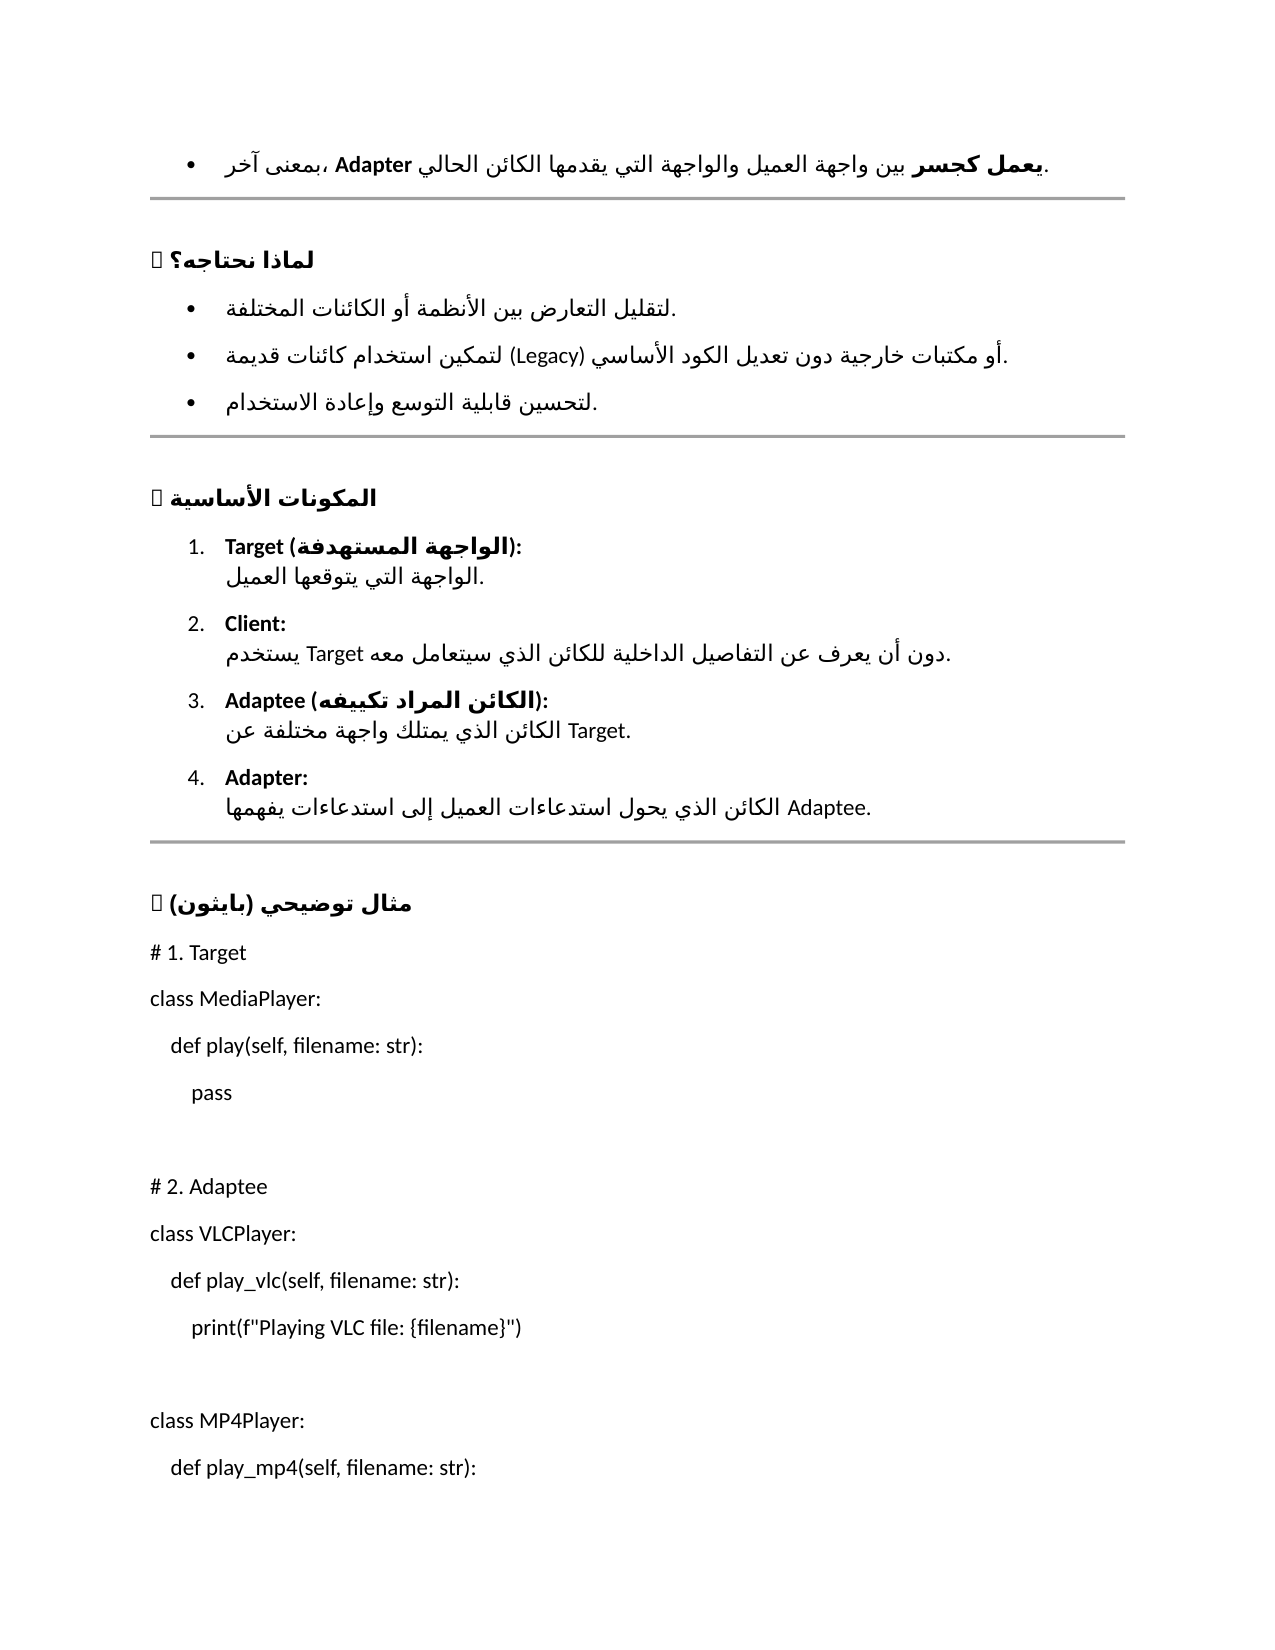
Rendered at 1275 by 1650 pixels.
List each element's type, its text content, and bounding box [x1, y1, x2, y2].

list بمعنى آخر، Adapter يعمل كجسر بين واجهة العميل والواجهة التي يقدمها الكائن الحالي. [187, 150, 1125, 178]
text 📌 مثال توضيحي (بايثون) [150, 887, 1125, 918]
text # 1. Target [150, 938, 1125, 966]
text # 2. Adaptee [150, 1172, 1125, 1200]
list لتقليل التعارض بين الأنظمة أو الكائنات المختلفة. [187, 294, 1125, 322]
list لتمكين استخدام كائنات قديمة (Legacy) أو مكتبات خارجية دون تعديل الكود الأساسي. [187, 341, 1125, 369]
list Adaptee (الكائن المراد تكييفه): الكائن الذي يمتلك واجهة مختلفة عن Target. [187, 686, 1125, 744]
text def play(self, filename: str): [150, 1031, 1125, 1059]
text def play_vlc(self, filename: str): [150, 1266, 1125, 1294]
text class MP4Player: [150, 1406, 1125, 1434]
text class MediaPlayer: [150, 984, 1125, 1013]
text def play_mp4(self, filename: str): [150, 1453, 1125, 1481]
list لتحسين قابلية التوسع وإعادة الاستخدام. [187, 388, 1125, 416]
list Target (الواجهة المستهدفة): الواجهة التي يتوقعها العميل. [187, 532, 1125, 590]
text pass [150, 1078, 1125, 1106]
list Adapter: الكائن الذي يحول استدعاءات العميل إلى استدعاءات يفهمها Adaptee. [187, 763, 1125, 822]
text class VLCPlayer: [150, 1219, 1125, 1247]
text 📌 المكونات الأساسية [150, 482, 1125, 513]
list Client: يستخدم Target دون أن يعرف عن التفاصيل الداخلية للكائن الذي سيتعامل معه. [187, 609, 1125, 667]
text print(f"Playing VLC file: {filename}") [150, 1313, 1125, 1341]
text 📌 لماذا نحتاجه؟ [150, 244, 1125, 275]
